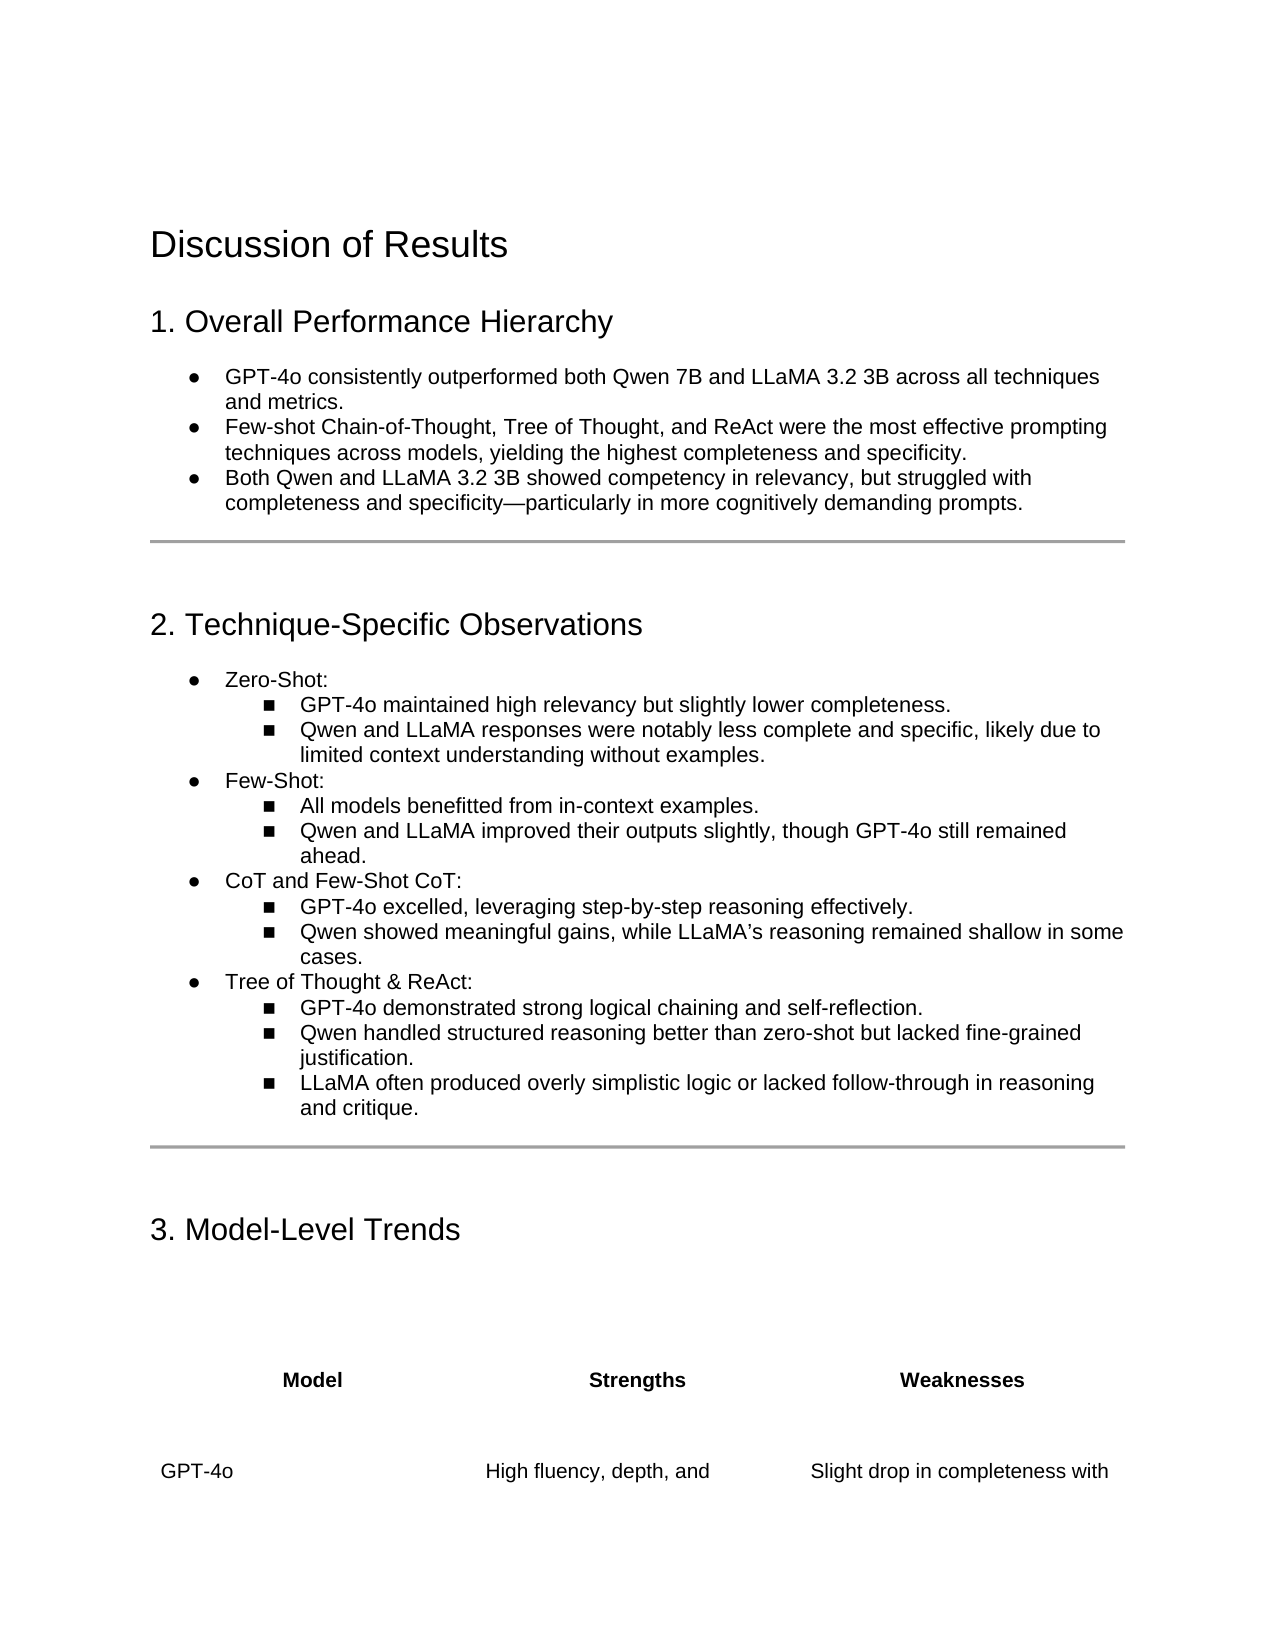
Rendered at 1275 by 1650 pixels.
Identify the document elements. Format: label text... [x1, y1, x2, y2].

list All models benefitted from in-context examples. [262, 793, 1125, 818]
list LLaMA often produced overly simplistic logic or lacked follow-through in reasoning and critique. [262, 1070, 1125, 1120]
list Qwen and LLaMA responses were notably less complete and specific, likely due to limited context understanding without examples. [262, 717, 1125, 767]
table_header Weaknesses [800, 1333, 1125, 1423]
list Few-Shot: [187, 767, 1125, 793]
list Qwen handled structured reasoning better than zero-shot but lacked fine-grained justification. [262, 1019, 1125, 1070]
list GPT-4o excelled, leveraging step-by-step reasoning effectively. [262, 893, 1125, 919]
subtitle 1. Overall Performance Hierarchy [150, 303, 1125, 339]
list Few-shot Chain-of-Thought, Tree of Thought, and ReAct were the most effective prompting techniques across models, yielding the highest completeness and specificity. [187, 414, 1125, 464]
list Tree of Thought & ReAct: [187, 969, 1125, 994]
list Qwen showed meaningful gains, while LLaMA’s reasoning remained shallow in some cases. [262, 919, 1125, 969]
subtitle 2. Technique-Specific Observations [150, 606, 1125, 642]
list Both Qwen and LLaMA 3.2 3B showed competency in relevancy, but struggled with completeness and specificity—particularly in more cognitively demanding prompts. [187, 464, 1125, 515]
list GPT-4o maintained high relevancy but slightly lower completeness. [262, 692, 1125, 717]
table_header Model [150, 1333, 475, 1423]
subtitle Discussion of Results [150, 222, 1125, 265]
list Qwen and LLaMA improved their outputs slightly, though GPT-4o still remained ahead. [262, 818, 1125, 868]
list CoT and Few-Shot CoT: [187, 868, 1125, 893]
table_cell GPT-4o [150, 1423, 475, 1493]
table_header Strengths [475, 1333, 800, 1423]
list GPT-4o demonstrated strong logical chaining and self-reflection. [262, 994, 1125, 1019]
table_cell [800, 1423, 1125, 1493]
list GPT-4o consistently outperformed both Qwen 7B and LLaMA 3.2 3B across all techniques and metrics. [187, 364, 1125, 414]
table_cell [475, 1423, 800, 1493]
subtitle 3. Model-Level Trends [150, 1211, 1125, 1247]
list Zero-Shot: [187, 667, 1125, 692]
